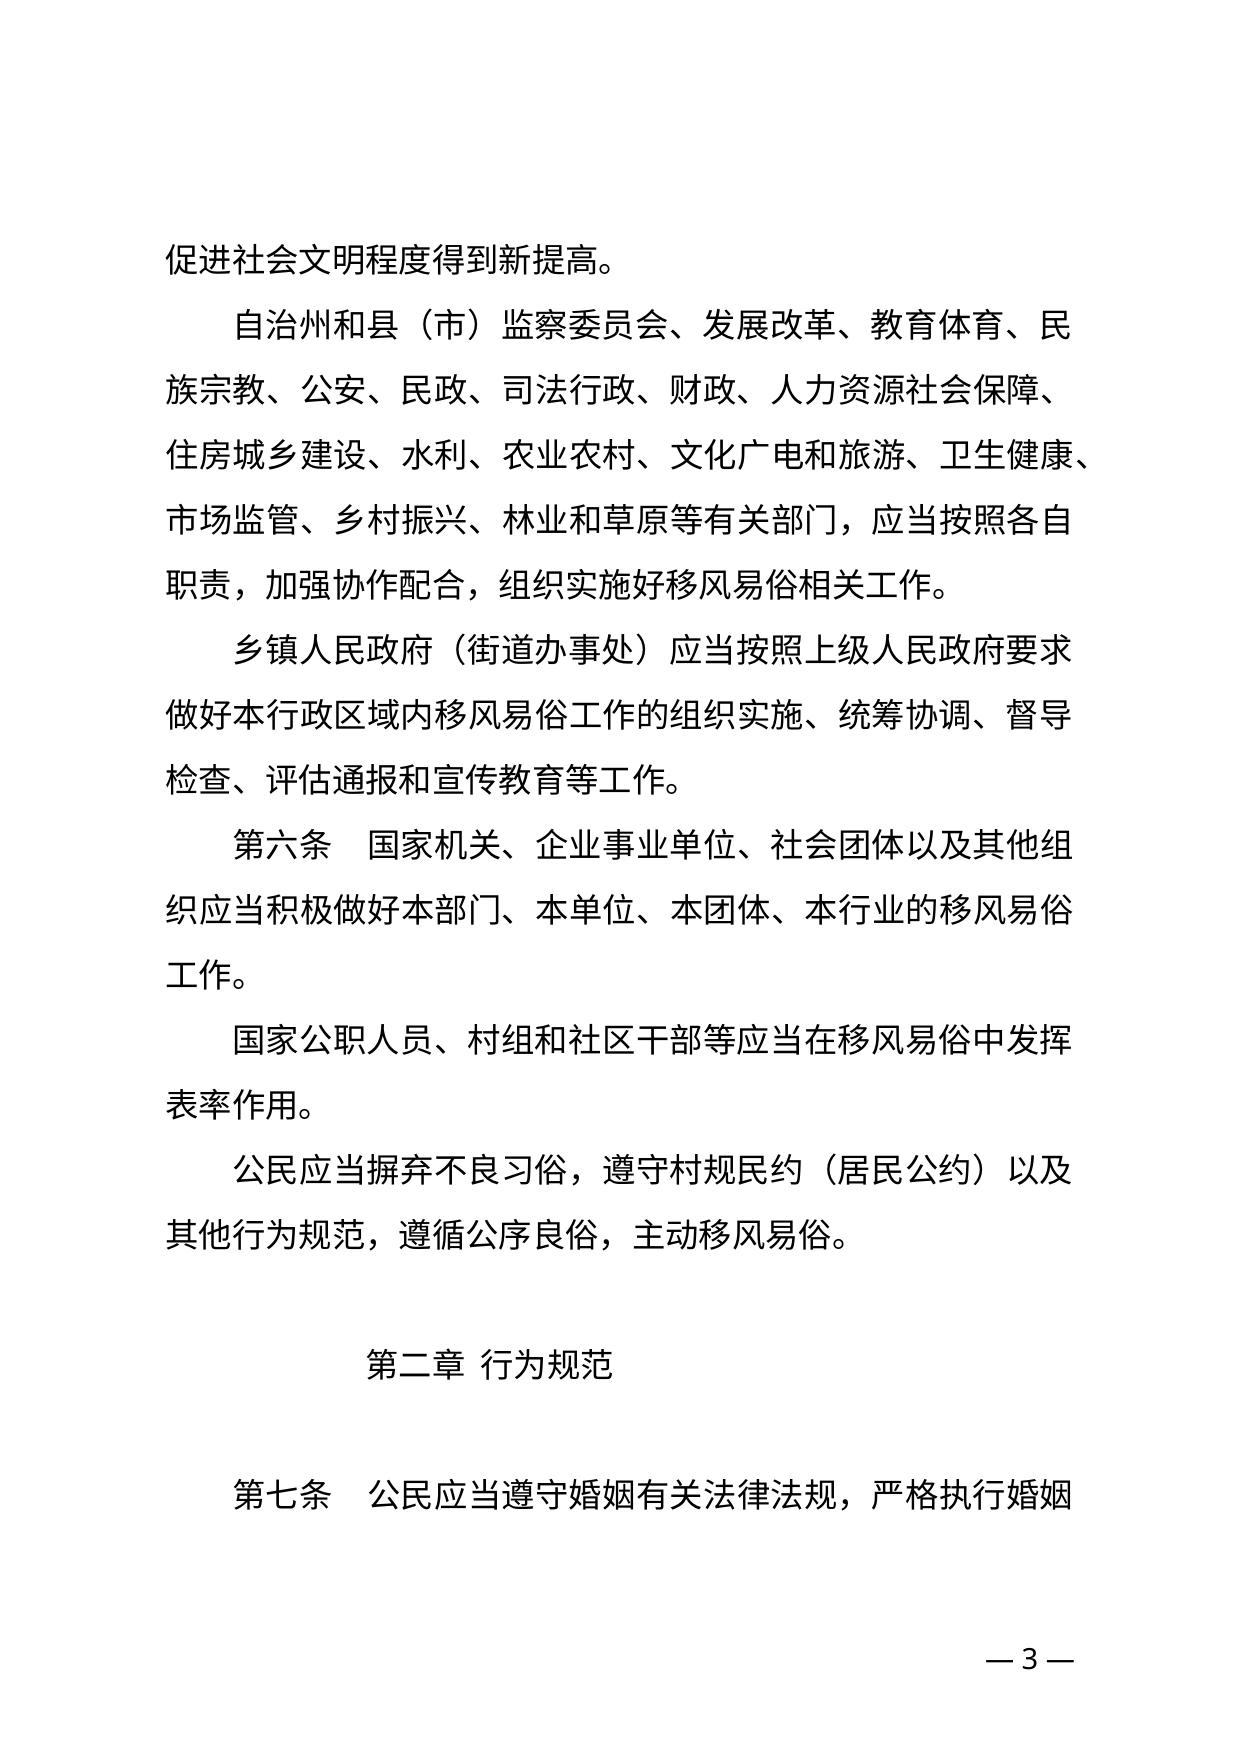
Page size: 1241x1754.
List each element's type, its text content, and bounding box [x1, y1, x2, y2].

text 乡镇人民政府（街道办事处）应当按照上级人民政府要求，做好本行政区域内移风易俗工作的组织实施、统筹协调、督导检查、评估通报和宣传教育等工作。 [165, 616, 1075, 811]
text 第六条 国家机关、企业事业单位、社会团体以及其他组织应当积极做好本部门、本单位、本团体、本行业的移风易俗工作。 [165, 811, 1075, 1006]
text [165, 1461, 1075, 1526]
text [165, 226, 1075, 291]
text 第二章 行为规范 [165, 1331, 1075, 1396]
text 国家公职人员、村组和社区干部等应当在移风易俗中发挥表率作用。 [165, 1006, 1075, 1136]
text 公民应当摒弃不良习俗，遵守村规民约（居民公约）以及其他行为规范，遵循公序良俗，主动移风易俗。 [165, 1136, 1075, 1266]
text 自治州和县（市）监察委员会、发展改革、教育体育、民族宗教、公安、民政、司法行政、财政、人力资源社会保障、住房城乡建设、水利、农业农村、文化广电和旅游、卫生健康、市场监管、乡村振兴、林业和草原等有关部门，应当按照各自职责，加强协作配合，组织实施好移风易俗相关工作。 [165, 291, 1075, 616]
